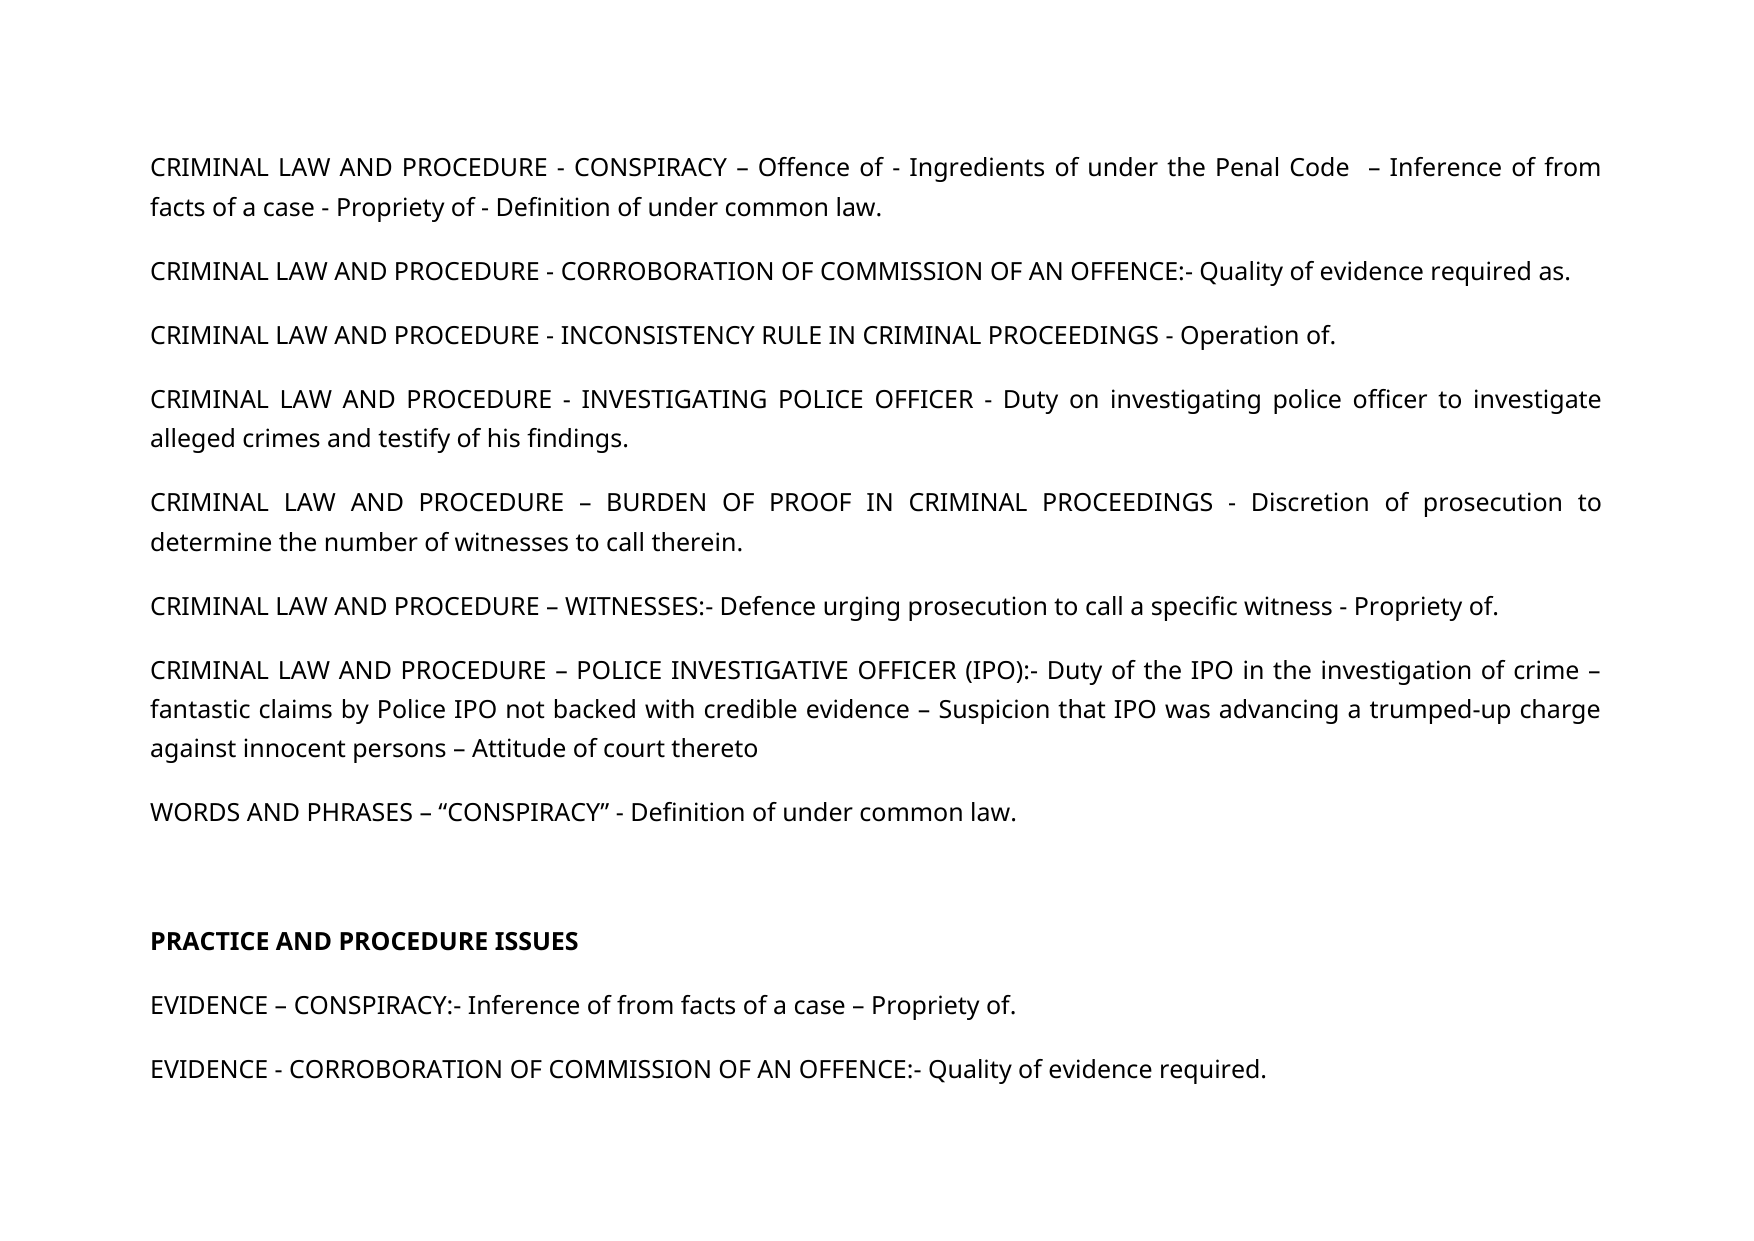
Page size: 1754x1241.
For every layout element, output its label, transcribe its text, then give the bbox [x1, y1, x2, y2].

text CRIMINAL LAW AND PROCEDURE – BURDEN OF PROOF IN CRIMINAL PROCEEDINGS - Discretion of prosecution to determine the number of witnesses to call therein. [150, 485, 1604, 558]
text CRIMINAL LAW AND PROCEDURE – POLICE INVESTIGATIVE OFFICER (IPO):- Duty of the IPO in the investigation of crime – fantastic claims by Police IPO not backed with credible evidence – Suspicion that IPO was advancing a trumped-up charge against innocent persons – Attitude of court thereto [150, 652, 1604, 765]
text EVIDENCE – CONSPIRACY:- Inference of from facts of a case – Propriety of. [150, 987, 1604, 1022]
text PRACTICE AND PROCEDURE ISSUES [150, 923, 1604, 957]
text CRIMINAL LAW AND PROCEDURE - CORROBORATION OF COMMISSION OF AN OFFENCE:- Quality of evidence required as. [150, 253, 1604, 287]
text CRIMINAL LAW AND PROCEDURE – WITNESSES:- Defence urging prosecution to call a specific witness - Propriety of. [150, 588, 1604, 622]
text CRIMINAL LAW AND PROCEDURE - CONSPIRACY – Offence of - Ingredients of under the Penal Code – Inference of from facts of a case - Propriety of - Definition of under common law. [150, 150, 1604, 223]
text CRIMINAL LAW AND PROCEDURE - INCONSISTENCY RULE IN CRIMINAL PROCEEDINGS - Operation of. [150, 317, 1604, 352]
text WORDS AND PHRASES – “CONSPIRACY” - Definition of under common law. [150, 795, 1604, 829]
text CRIMINAL LAW AND PROCEDURE - INVESTIGATING POLICE OFFICER - Duty on investigating police officer to investigate alleged crimes and testify of his findings. [150, 382, 1604, 455]
text EVIDENCE - CORROBORATION OF COMMISSION OF AN OFFENCE:- Quality of evidence required. [150, 1052, 1604, 1086]
